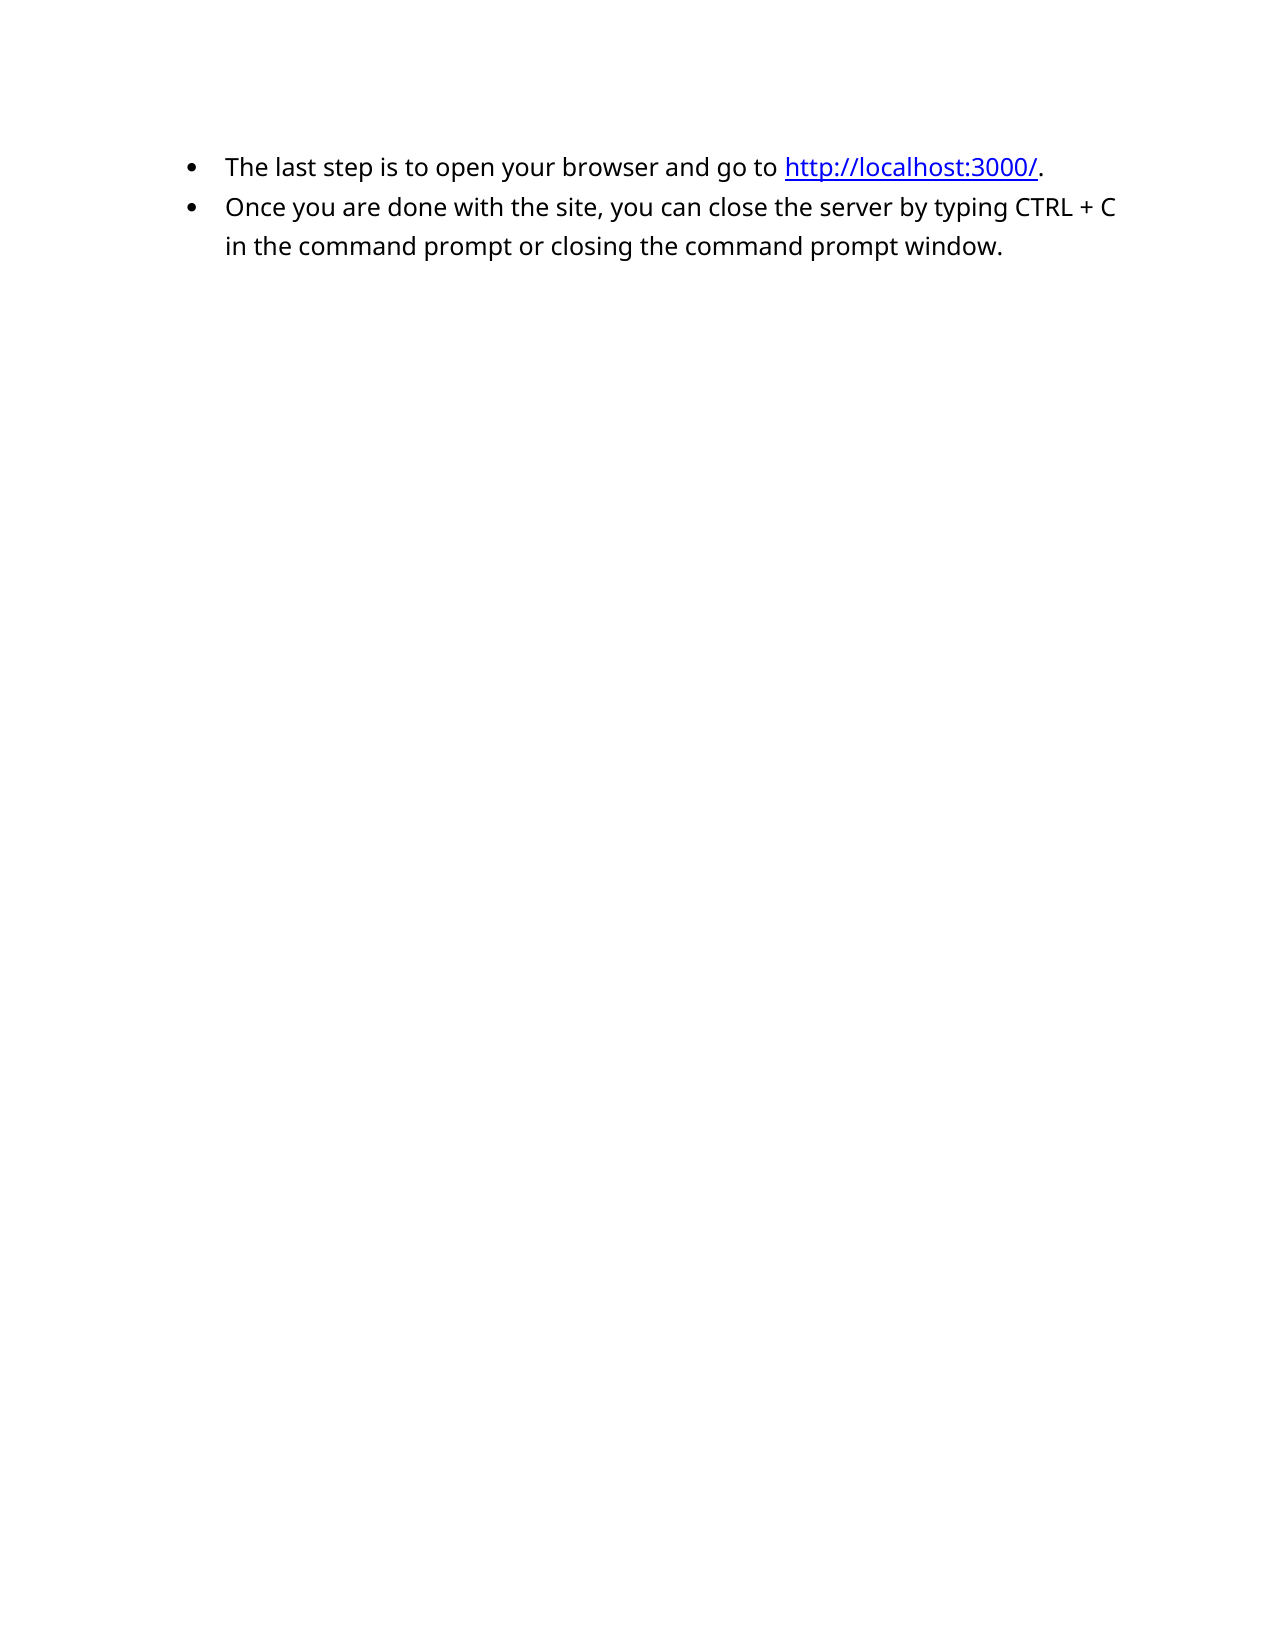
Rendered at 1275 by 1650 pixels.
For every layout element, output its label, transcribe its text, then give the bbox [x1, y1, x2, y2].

list The last step is to open your browser and go to http://localhost:3000/. [187, 150, 1125, 184]
list Once you are done with the site, you can close the server by typing CTRL + C in the command prompt or closing the command prompt window. [187, 189, 1125, 262]
